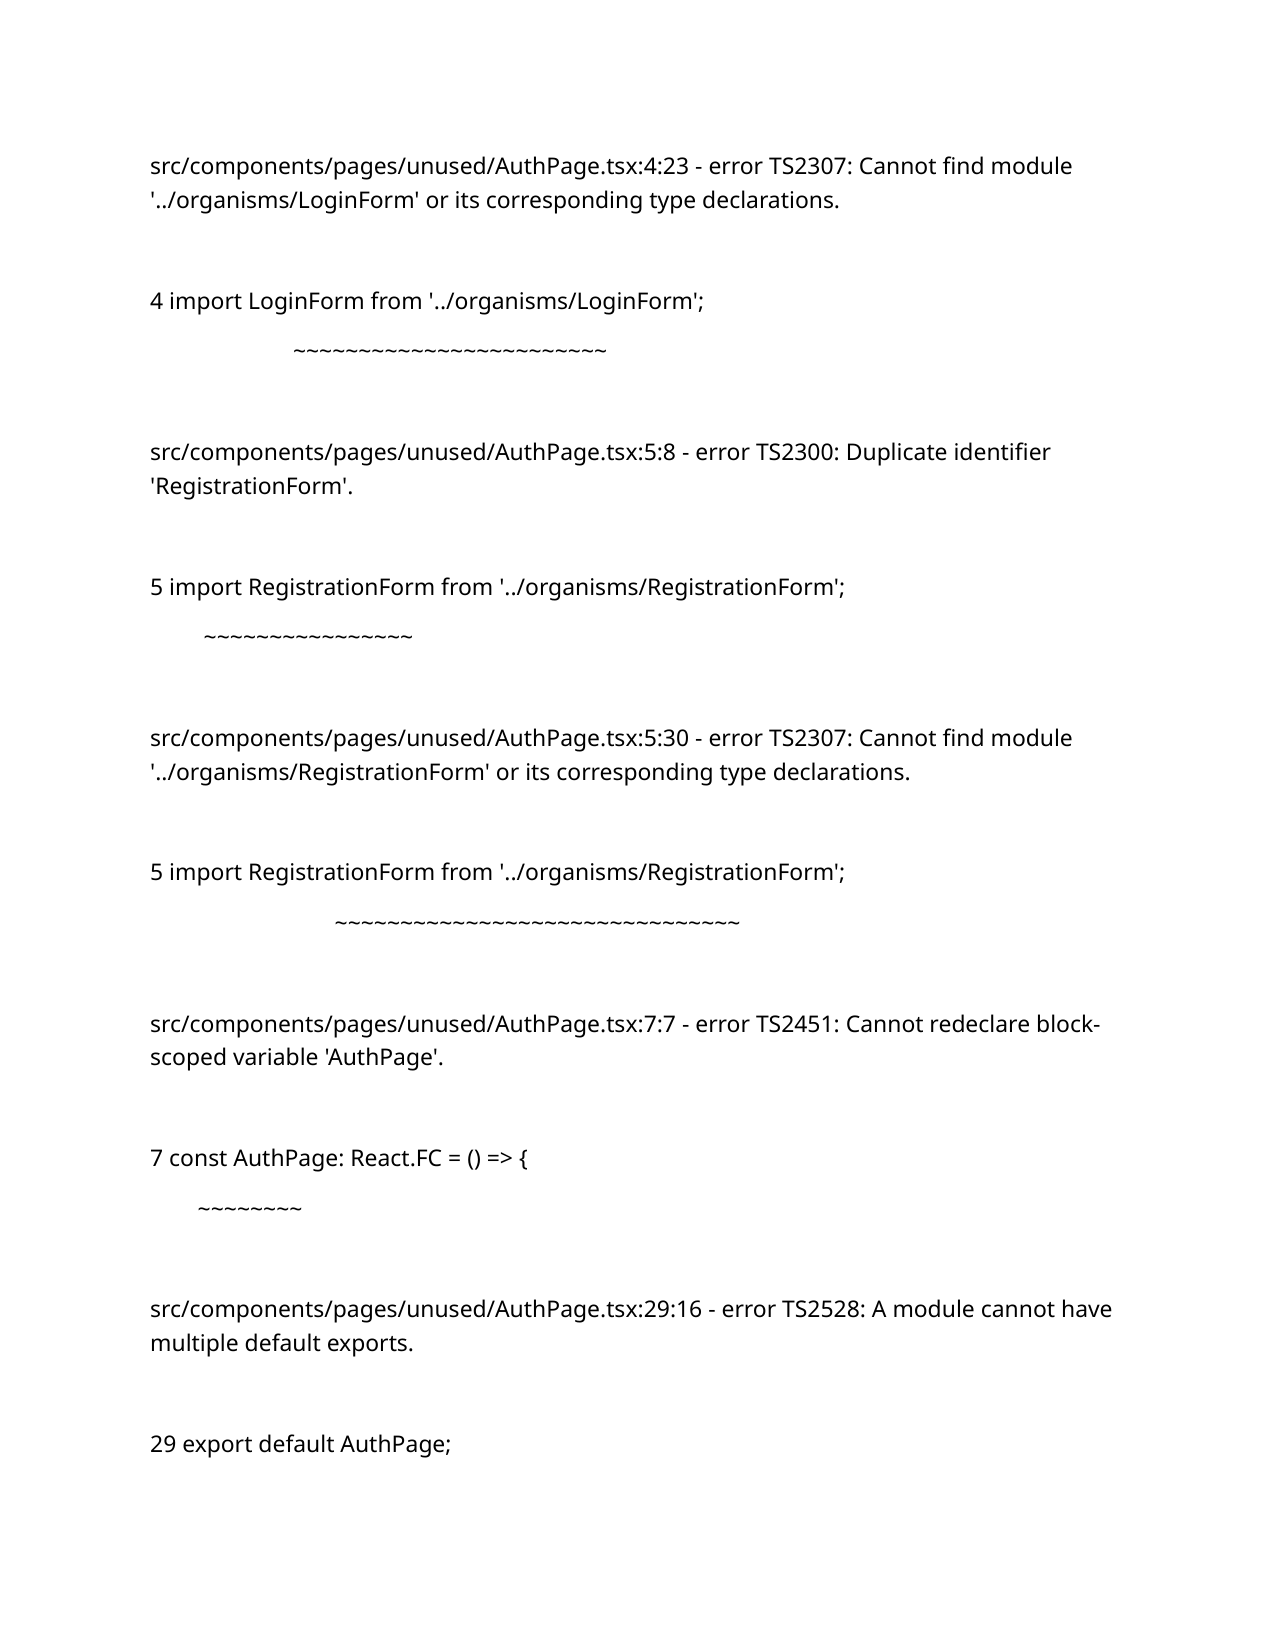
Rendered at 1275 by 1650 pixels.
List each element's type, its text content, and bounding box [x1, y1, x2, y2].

text 5 import RegistrationForm from '../organisms/RegistrationForm'; [150, 856, 1125, 887]
text ~~~~~~~~~~~~~~~~~~~~~~~~~~~~~~~ [150, 907, 1125, 938]
text ~~~~~~~~~~~~~~~~ [150, 621, 1125, 652]
text 5 import RegistrationForm from '../organisms/RegistrationForm'; [150, 570, 1125, 602]
text src/components/pages/unused/AuthPage.tsx:5:30 - error TS2307: Cannot find module '../organisms/RegistrationForm' or its corresponding type declarations. [150, 722, 1125, 787]
text 29 export default AuthPage; [150, 1428, 1125, 1459]
text src/components/pages/unused/AuthPage.tsx:4:23 - error TS2307: Cannot find module '../organisms/LoginForm' or its corresponding type declarations. [150, 150, 1125, 215]
text src/components/pages/unused/AuthPage.tsx:7:7 - error TS2451: Cannot redeclare block-scoped variable 'AuthPage'. [150, 1007, 1125, 1072]
text ~~~~~~~~~~~~~~~~~~~~~~~~ [150, 335, 1125, 366]
text src/components/pages/unused/AuthPage.tsx:5:8 - error TS2300: Duplicate identifier 'RegistrationForm'. [150, 436, 1125, 501]
text ~~~~~~~~ [150, 1192, 1125, 1224]
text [150, 284, 1125, 316]
text 7 const AuthPage: React.FC = () => { [150, 1142, 1125, 1173]
text src/components/pages/unused/AuthPage.tsx:29:16 - error TS2528: A module cannot have multiple default exports. [150, 1293, 1125, 1358]
